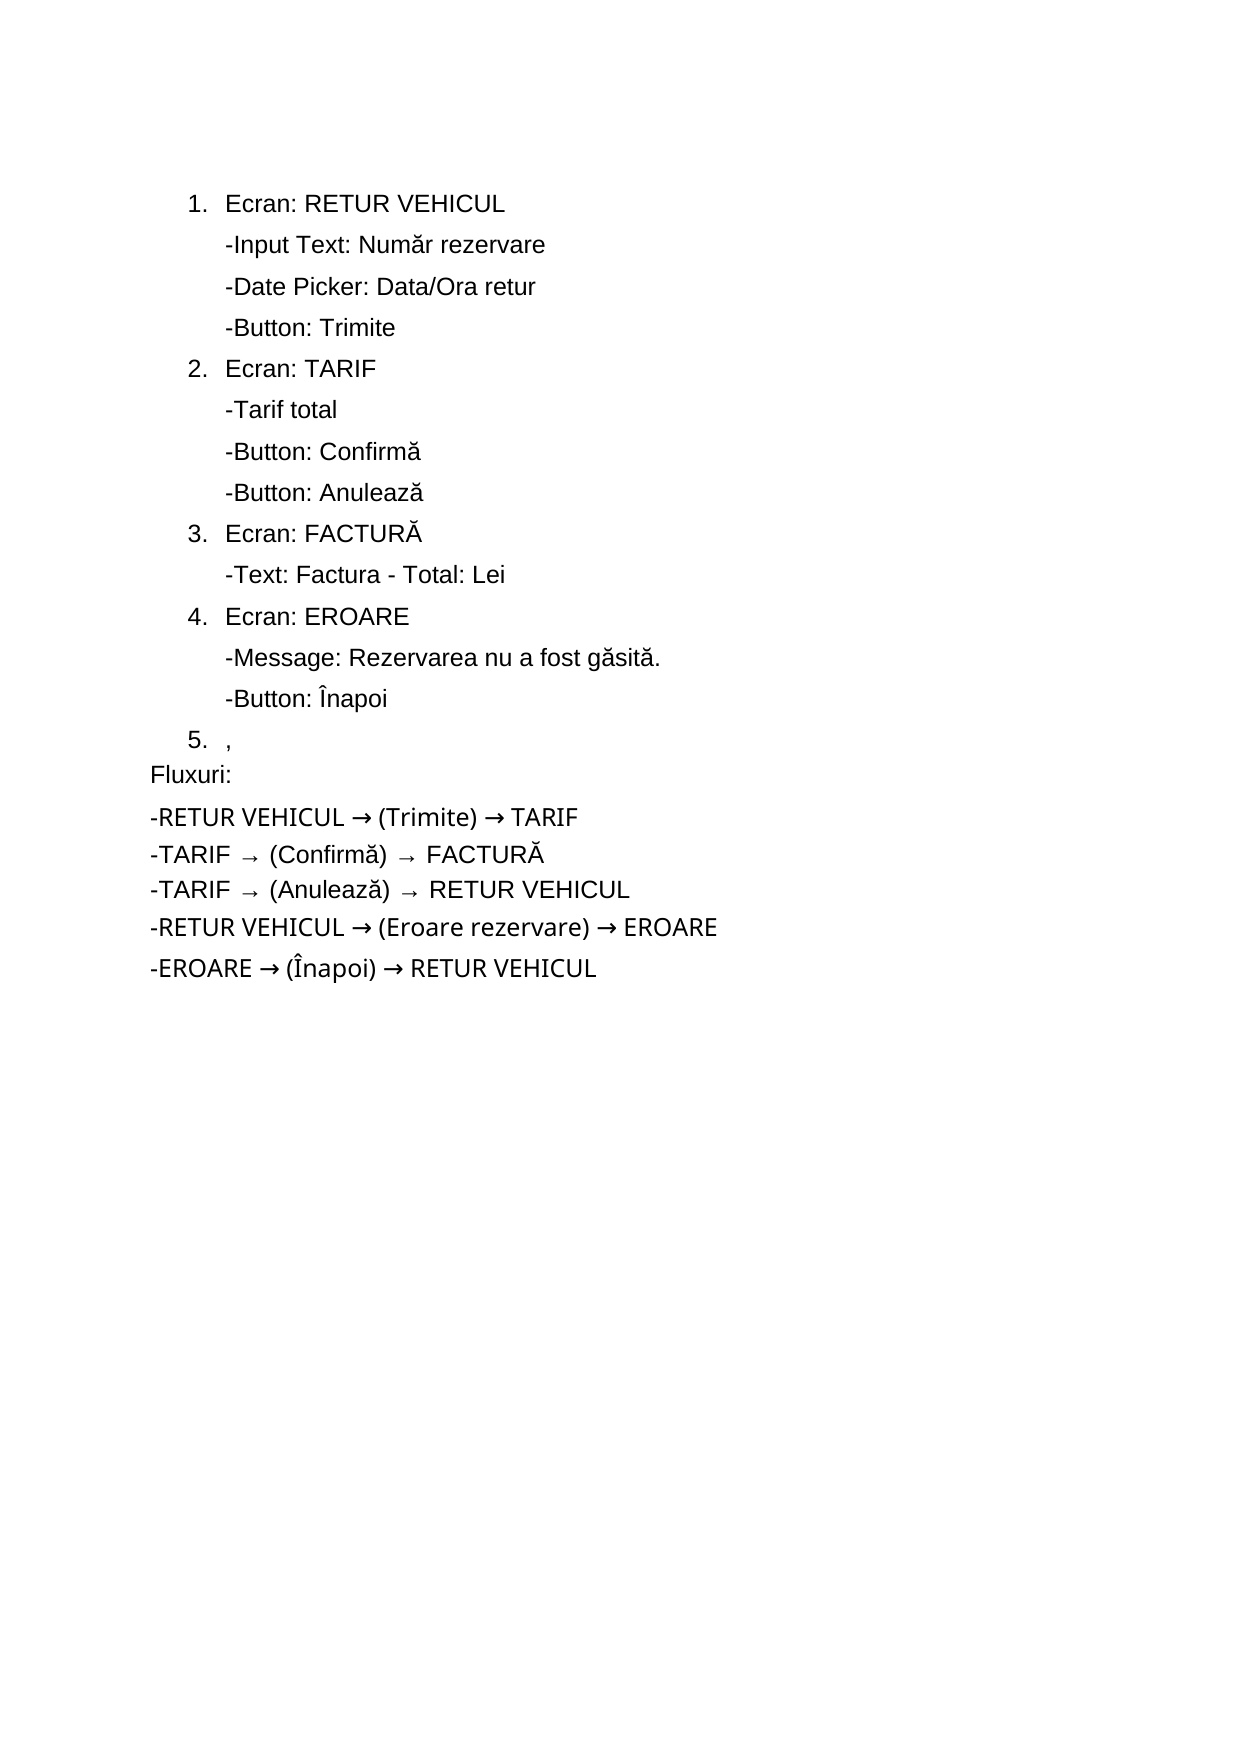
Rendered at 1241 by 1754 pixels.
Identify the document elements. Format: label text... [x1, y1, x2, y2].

text -RETUR VEHICUL → (Trimite) → TARIF [150, 800, 1090, 834]
text -Tarif total [225, 396, 1090, 424]
text Fluxuri: [150, 761, 1090, 789]
text -Text: Factura - Total: Lei [225, 561, 1090, 589]
text -RETUR VEHICUL → (Eroare rezervare) → EROARE [150, 910, 1090, 944]
text -Button: Anulează [225, 478, 1090, 507]
list Ecran: FACTURĂ [187, 519, 1090, 548]
list Ecran: RETUR VEHICUL [187, 189, 1090, 218]
text -Input Text: Număr rezervare [225, 231, 1090, 259]
text -TARIF → (Anulează) → RETUR VEHICUL [150, 875, 1090, 904]
text -EROARE → (Înapoi) → RETUR VEHICUL [150, 950, 1090, 984]
text -Button: Confirmă [225, 437, 1090, 466]
text -Message: Rezervarea nu a fost găsită. [225, 643, 1090, 672]
list Ecran: TARIF [187, 354, 1090, 383]
list Ecran: EROARE [187, 602, 1090, 631]
text -Button: Înapoi [225, 684, 1090, 713]
text -TARIF → (Confirmă) → FACTURĂ [150, 840, 1090, 869]
list , [187, 726, 1090, 754]
text -Date Picker: Data/Ora retur [225, 272, 1090, 301]
text -Button: Trimite [225, 313, 1090, 342]
